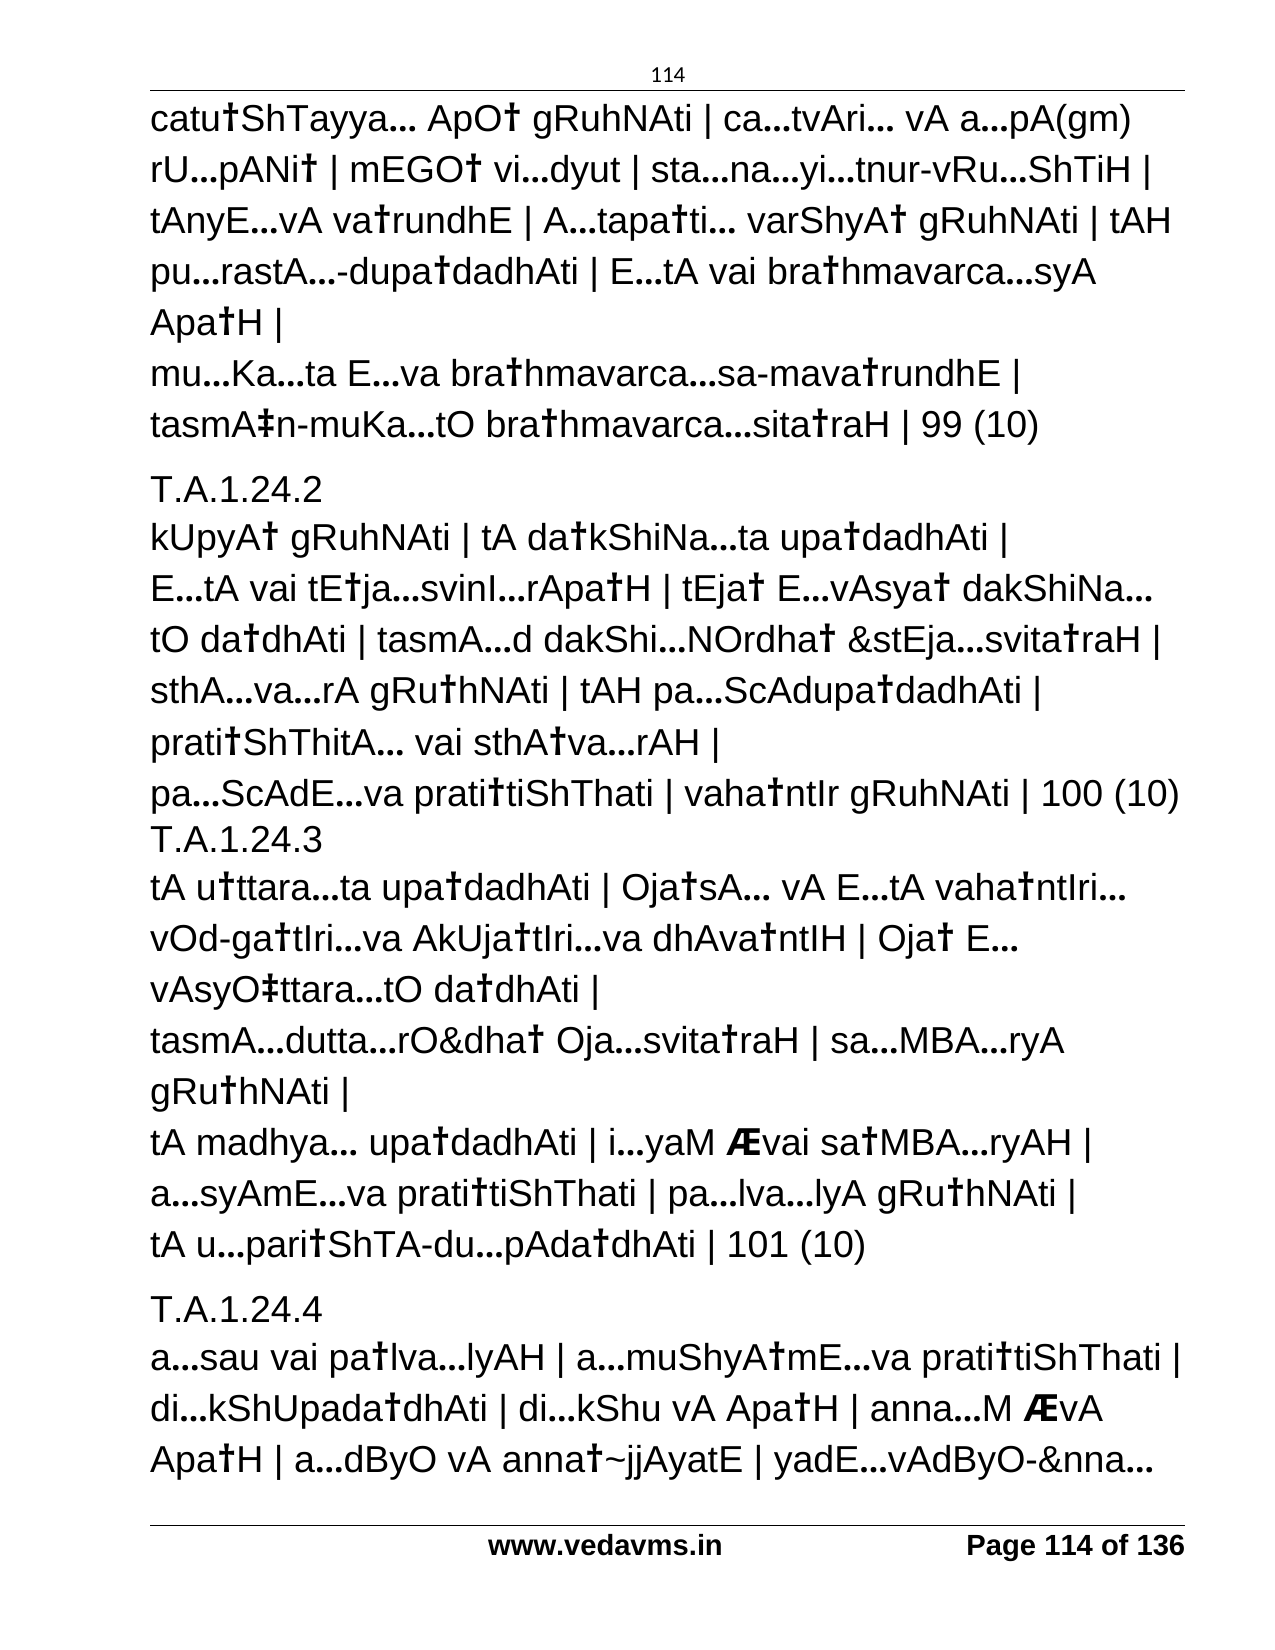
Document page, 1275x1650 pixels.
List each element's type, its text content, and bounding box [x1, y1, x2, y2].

text T.A.1.24.4 [150, 1288, 1185, 1331]
text tasmA…dutta…rO&dha† Oja…svita†raH | sa…MBA…ryA gRu†hNAti | [150, 1013, 1185, 1115]
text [150, 1331, 1185, 1484]
text kUpyA† gRuhNAti | tA da†kShiNa…ta upa†dadhAti | E…tA vai tE†ja…svinI…rApa†H | tEja† E…vAsya† dakShiNa…tO da†dhAti | tasmA…d dakShi…NOrdha† &stEja…svita†raH | sthA…va…rA gRu†hNAti | tAH pa…ScAdupa†dadhAti | prati†ShThitA… vai sthA†va…rAH | [150, 511, 1185, 766]
text mu…Ka…ta E…va bra†hmavarca…sa-mava†rundhE | [150, 346, 1185, 397]
text T.A.1.24.2 [150, 468, 1185, 511]
text T.A.1.24.3 [150, 817, 1185, 860]
text tA madhya… upa†dadhAti | i…yaM Ævai sa†MBA…ryAH | [150, 1115, 1185, 1166]
text catu†ShTayya… ApO† gRuhNAti | ca…tvAri… vA a…pA(gm) rU…pANi† | mEGO† vi…dyut | sta…na…yi…tnur-vRu…ShTiH | tAnyE…vA va†rundhE | A…tapa†ti… varShyA† gRuhNAti | tAH pu…rastA…-dupa†dadhAti | E…tA vai bra†hmavarca…syA Apa†H | [150, 91, 1185, 346]
text pa…ScAdE…va prati†tiShThati | vaha†ntIr gRuhNAti | 100 (10) [150, 766, 1185, 817]
text tasmA‡n-muKa…tO bra†hmavarca…sita†raH | 99 (10) [150, 397, 1185, 448]
text a…syAmE…va prati†tiShThati | pa…lva…lyA gRu†hNAti | tA u…pari†ShTA-du…pAda†dhAti | 101 (10) [150, 1166, 1185, 1268]
text tA u†ttara…ta upa†dadhAti | Oja†sA… vA E…tA vaha†ntIri…vOd-ga†tIri…va AkUja†tIri…va dhAva†ntIH | Oja† E…vAsyO‡ttara…tO da†dhAti | [150, 860, 1185, 1013]
